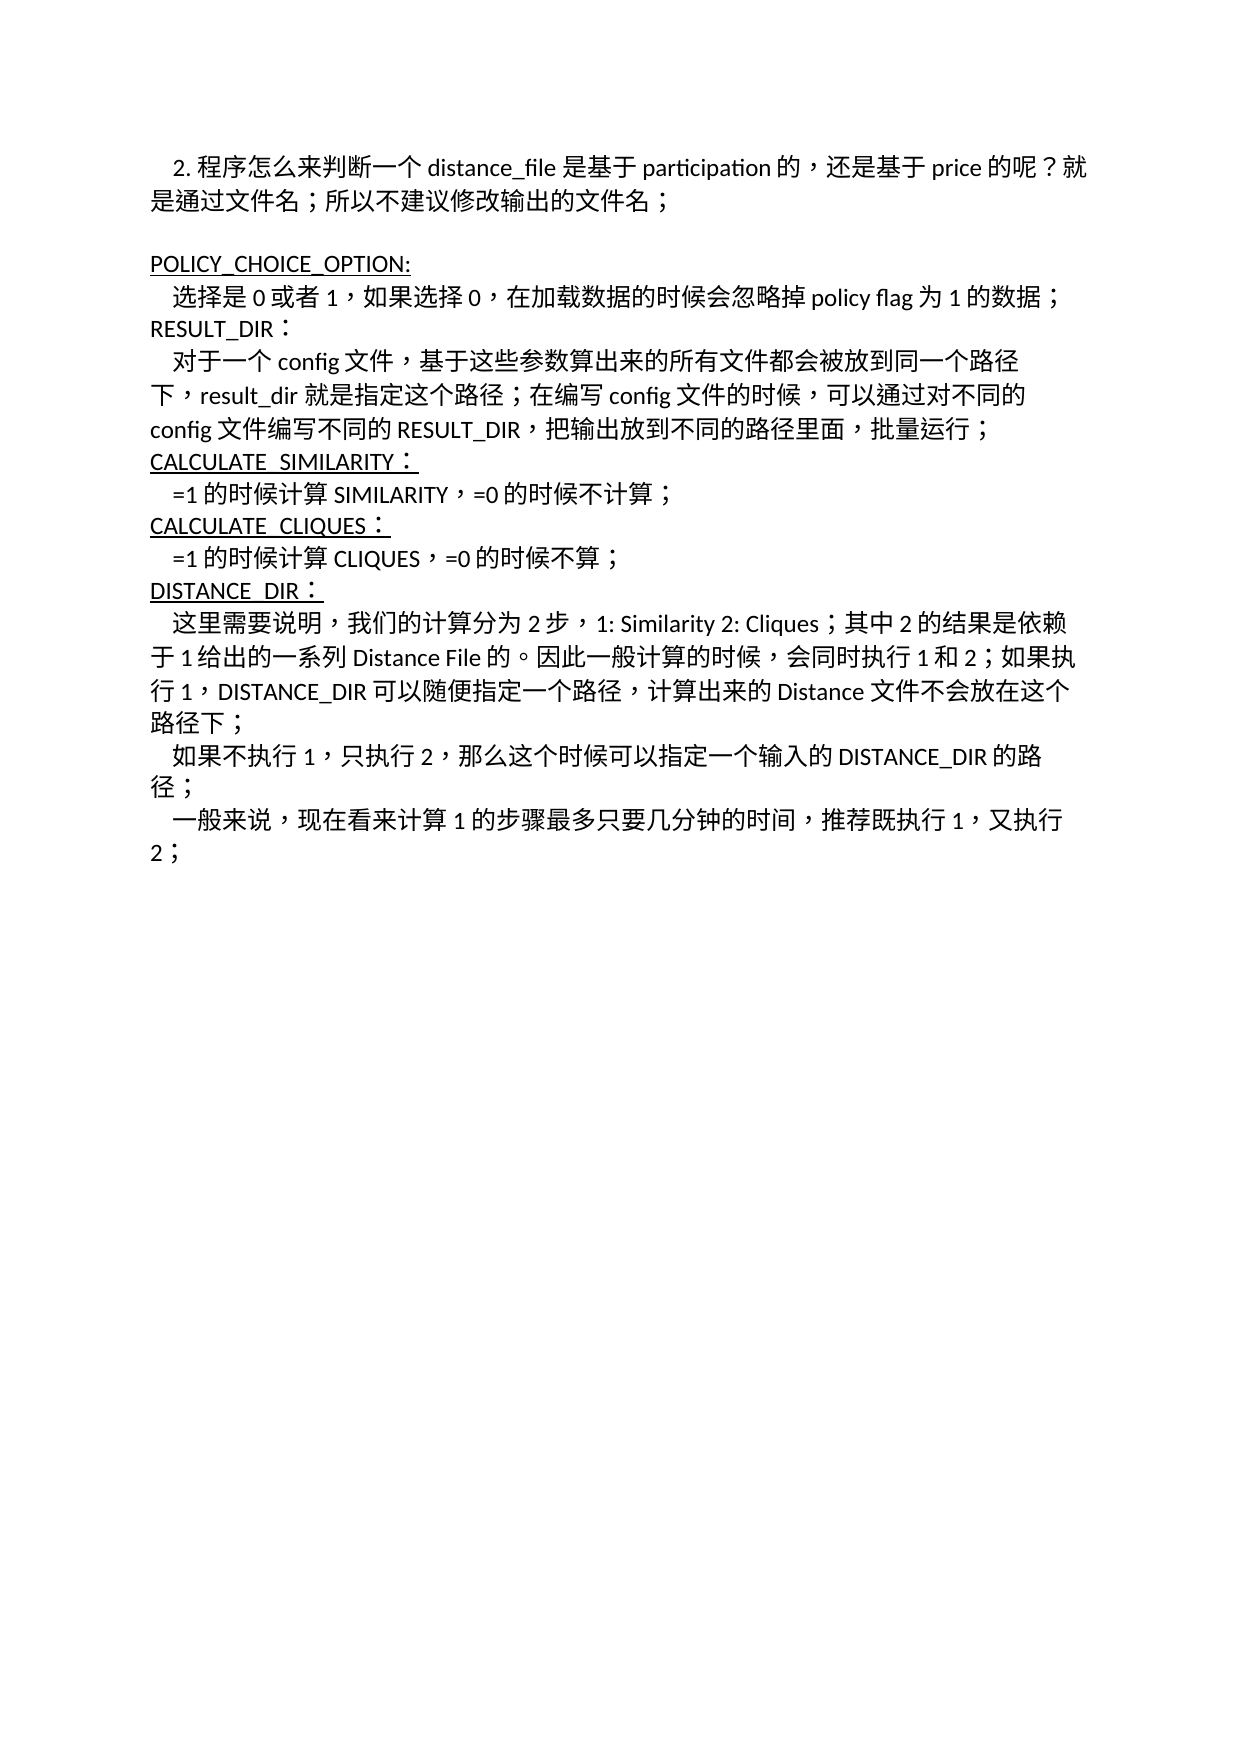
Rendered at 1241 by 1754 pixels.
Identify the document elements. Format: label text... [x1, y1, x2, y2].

text DISTANCE_DIR： [150, 575, 1090, 606]
text CALCULATE_CLIQUES： [150, 511, 1090, 541]
text 一般来说，现在看来计算1 的步骤最多只要几分钟的时间，推荐既执行1，又执行2； [150, 803, 1090, 867]
text 对于一个config文件，基于这些参数算出来的所有文件都会被放到同一个路径下，result_dir 就是指定这个路径；在编写config文件的时候，可以通过对不同的config文件编写不同的RESULT_DIR，把输出放到不同的路径里面，批量运行； [150, 344, 1090, 446]
text 2. 程序怎么来判断一个distance_file 是基于participation的，还是基于price的呢？就是通过文件名；所以不建议修改输出的文件名； [150, 150, 1090, 218]
text 这里需要说明，我们的计算分为2步，1: Similarity 2: Cliques；其中2的结果是依赖于1给出的一系列Distance File的。因此一般计算的时候，会同时执行1和2；如果执行1，DISTANCE_DIR可以随便指定一个路径，计算出来的Distance 文件不会放在这个路径下； [150, 606, 1090, 738]
text =1 的时候计算SIMILARITY，=0的时候不计算； [150, 476, 1090, 511]
text =1 的时候计算CLIQUES，=0的时候不算； [150, 541, 1090, 575]
text RESULT_DIR： [150, 313, 1090, 344]
text CALCULATE_SIMILARITY： [150, 446, 1090, 476]
text 选择是0或者1，如果选择0，在加载数据的时候会忽略掉policy flag为1的数据； [150, 279, 1090, 313]
text 如果不执行1，只执行2，那么这个时候可以指定一个输入的DISTANCE_DIR的路径； [150, 738, 1090, 803]
text POLICY_CHOICE_OPTION: [150, 249, 1090, 279]
